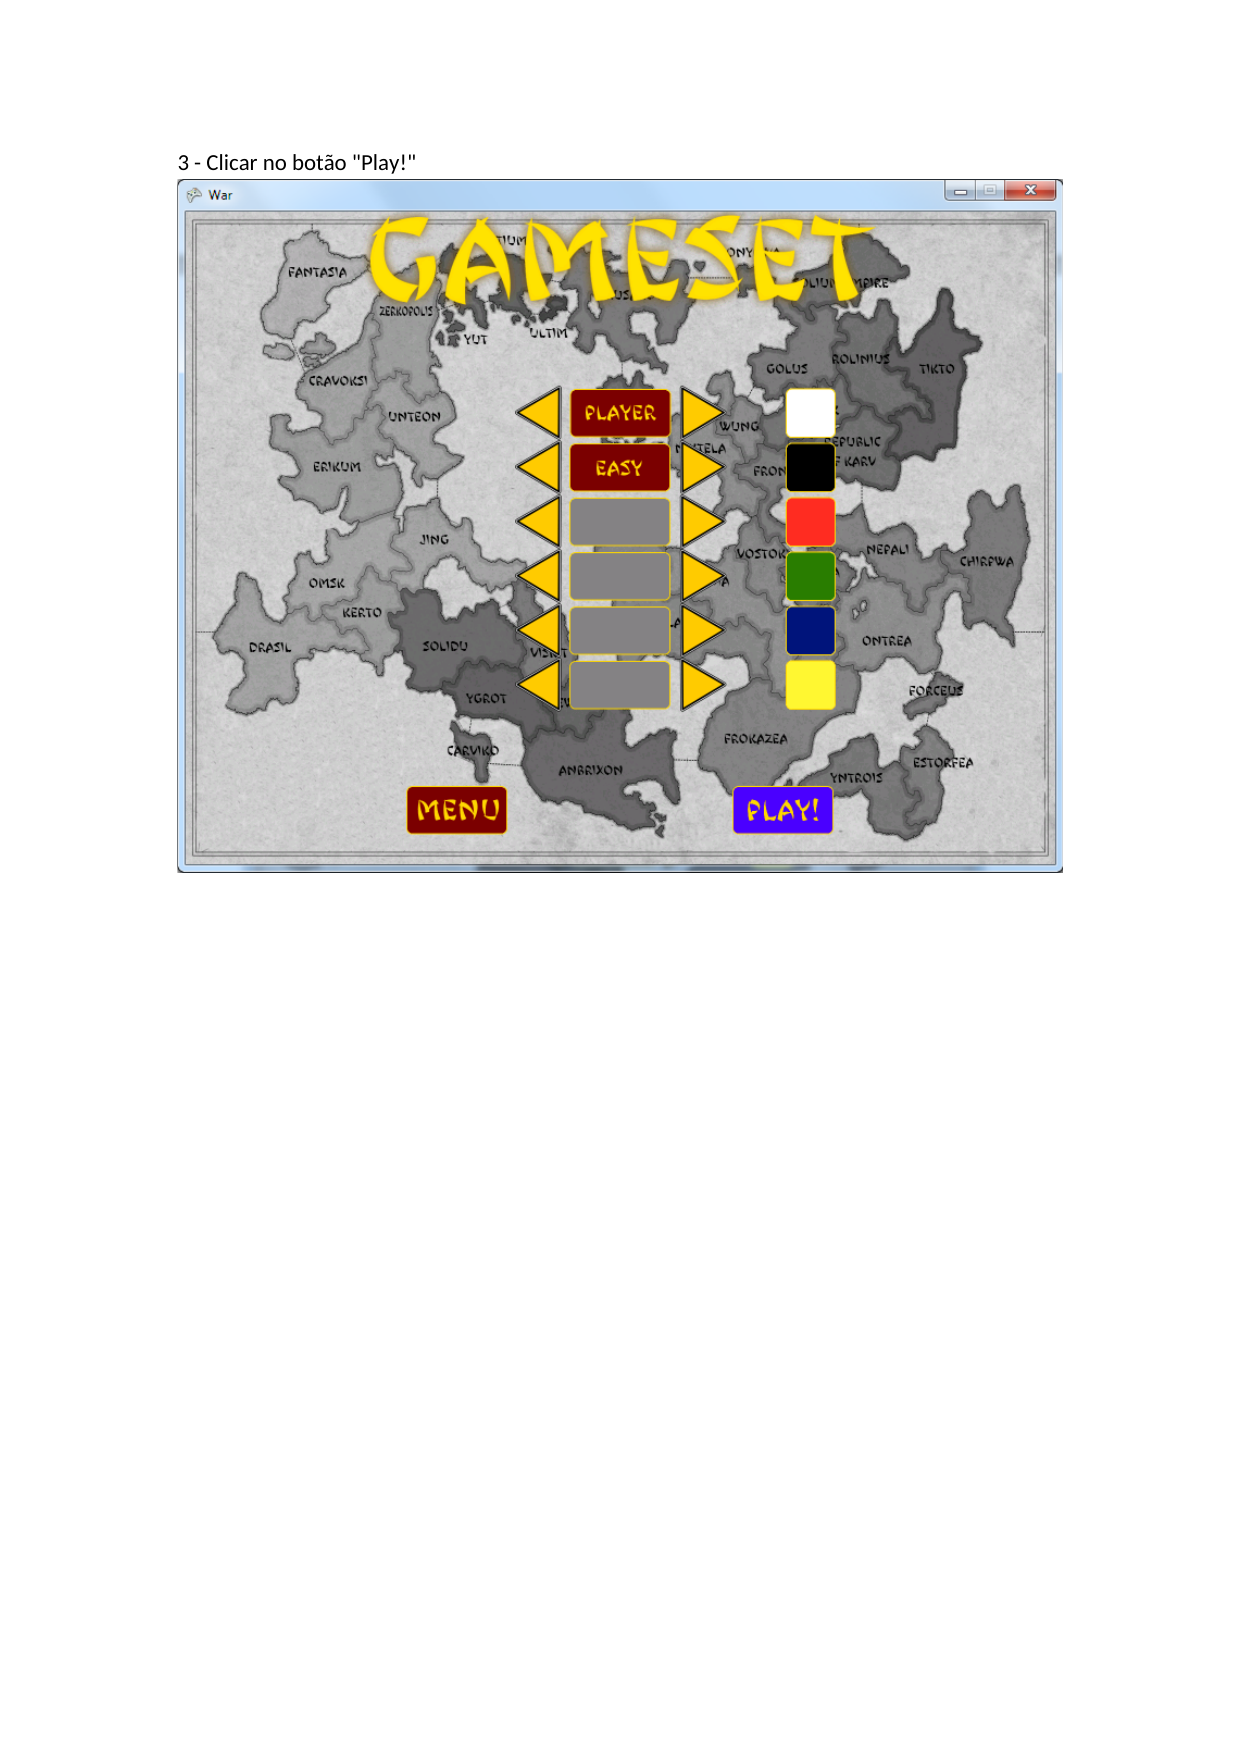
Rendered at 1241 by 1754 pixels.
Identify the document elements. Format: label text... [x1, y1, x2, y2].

picture [177, 179, 1063, 873]
text 3 - Clicar no botão "Play!" [177, 148, 1063, 179]
